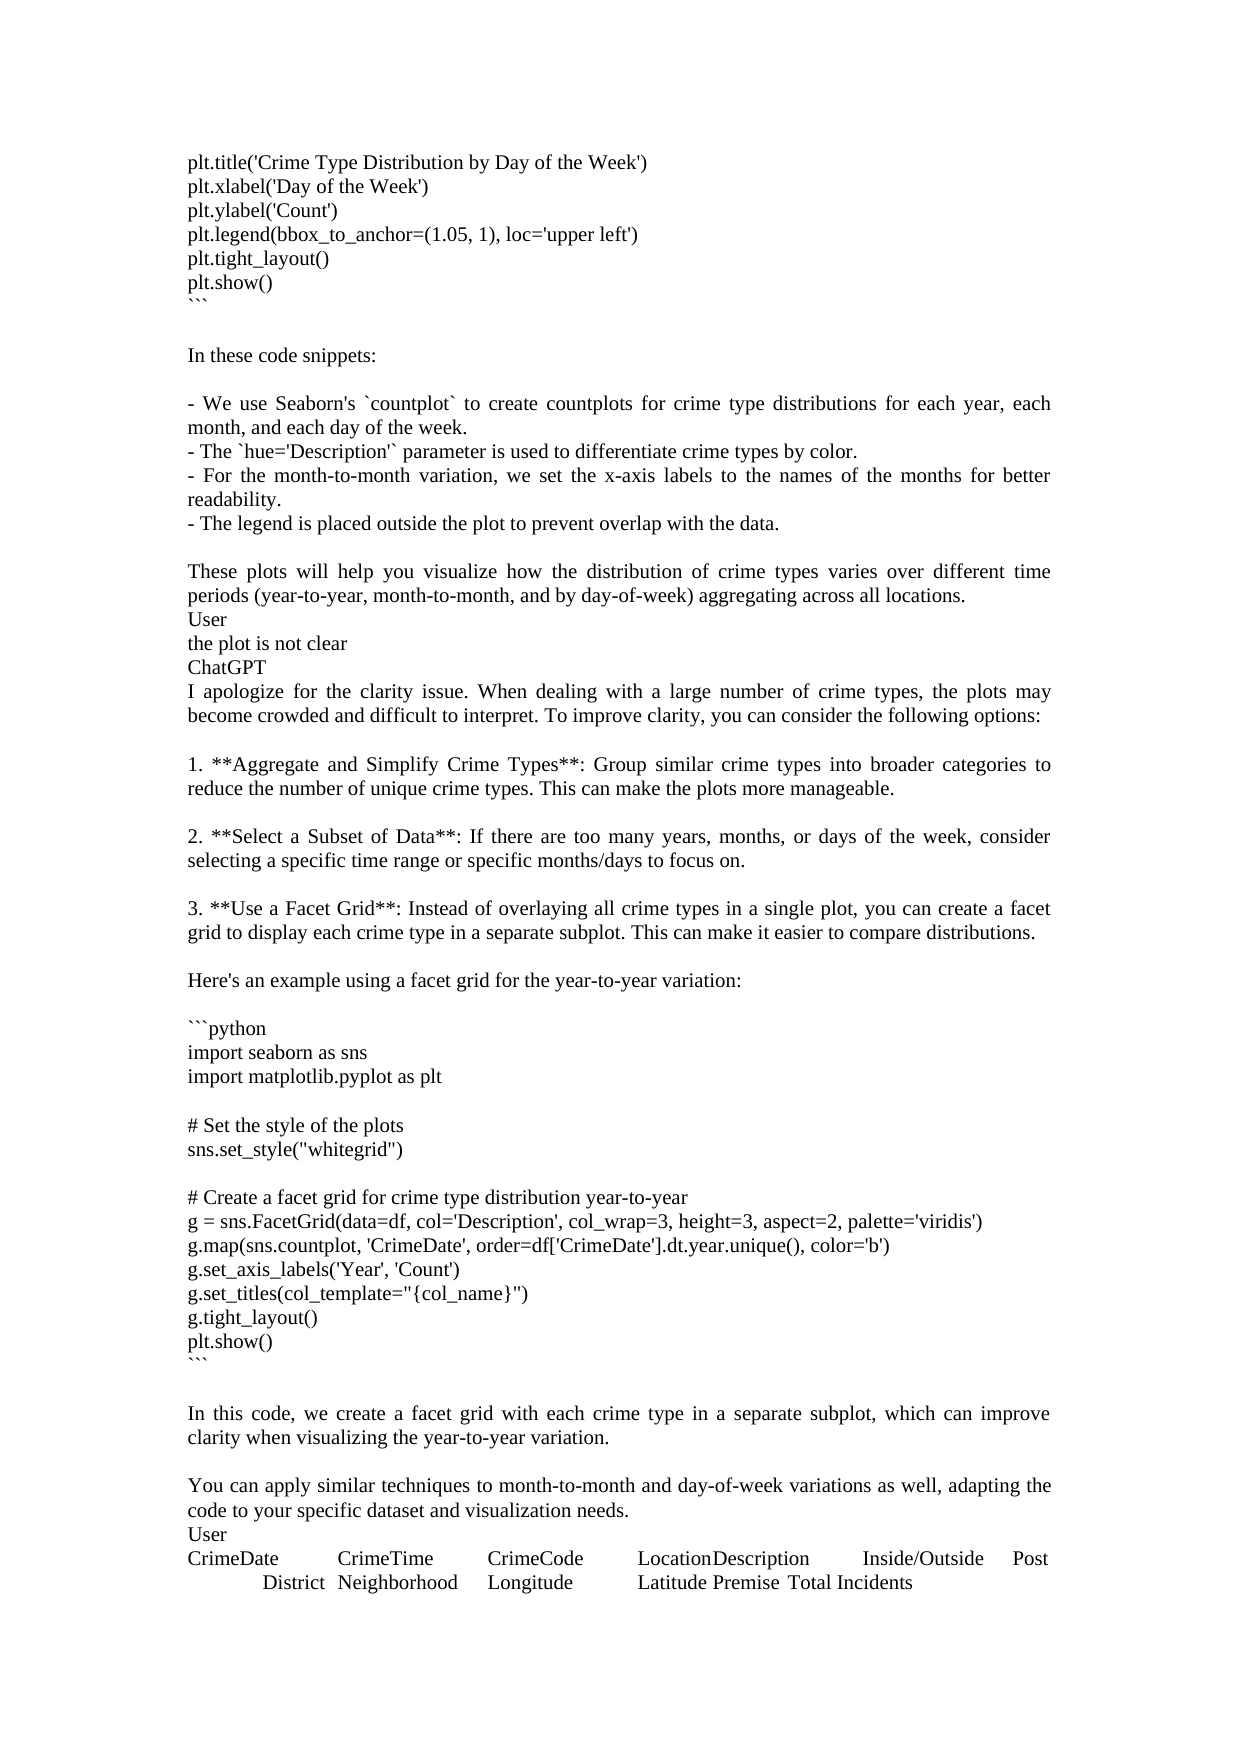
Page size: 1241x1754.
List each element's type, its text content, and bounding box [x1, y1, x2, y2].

text In these code snippets: [187, 342, 1053, 367]
text 2. **Select a Subset of Data**: If there are too many years, months, or days of the week, consider selecting a specific time range or specific months/days to focus on. [187, 824, 1053, 872]
text ``` [187, 1353, 1053, 1377]
text import seaborn as sns [187, 1040, 1053, 1064]
text g.set_axis_labels('Year', 'Count') [187, 1257, 1053, 1281]
text plt.tight_layout() [187, 246, 1053, 270]
text the plot is not clear [187, 631, 1053, 655]
text In this code, we create a facet grid with each crime type in a separate subplot, which can improve clarity when visualizing the year-to-year variation. [187, 1401, 1053, 1449]
text Here's an example using a facet grid for the year-to-year variation: [187, 968, 1053, 992]
text plt.show() [187, 270, 1053, 294]
text CrimeDate CrimeTime CrimeCode Location Description Inside/Outside Post District Neighborhood Longitude Latitude Premise Total Incidents [187, 1546, 1053, 1594]
text import matplotlib.pyplot as plt [187, 1064, 1053, 1088]
text 3. **Use a Facet Grid**: Instead of overlaying all crime types in a single plot, you can create a facet grid to display each crime type in a separate subplot. This can make it easier to compare distributions. [187, 896, 1053, 944]
text You can apply similar techniques to month-to-month and day-of-week variations as well, adapting the code to your specific dataset and visualization needs. [187, 1473, 1053, 1522]
text - We use Seaborn's `countplot` to create countplots for crime type distributions for each year, each month, and each day of the week. [187, 391, 1053, 439]
text ChatGPT [187, 655, 1053, 679]
text g.tight_layout() [187, 1305, 1053, 1329]
text g.set_titles(col_template="{col_name}") [187, 1281, 1053, 1305]
text # Set the style of the plots [187, 1112, 1053, 1137]
text - The `hue='Description'` parameter is used to differentiate crime types by color. [187, 439, 1053, 463]
text g = sns.FacetGrid(data=df, col='Description', col_wrap=3, height=3, aspect=2, palette='viridis') [187, 1209, 1053, 1233]
text plt.show() [187, 1329, 1053, 1353]
text plt.legend(bbox_to_anchor=(1.05, 1), loc='upper left') [187, 222, 1053, 246]
text plt.xlabel('Day of the Week') [187, 174, 1053, 198]
text plt.ylabel('Count') [187, 198, 1053, 222]
text User [187, 1522, 1053, 1546]
text - For the month-to-month variation, we set the x-axis labels to the names of the months for better readability. [187, 463, 1053, 511]
text User [187, 607, 1053, 631]
text ```python [187, 1016, 1053, 1040]
text g.map(sns.countplot, 'CrimeDate', order=df['CrimeDate'].dt.year.unique(), color='b') [187, 1233, 1053, 1257]
text 1. **Aggregate and Simplify Crime Types**: Group similar crime types into broader categories to reduce the number of unique crime types. This can make the plots more manageable. [187, 752, 1053, 800]
text ``` [187, 294, 1053, 318]
text plt.title('Crime Type Distribution by Day of the Week') [187, 150, 1053, 174]
text sns.set_style("whitegrid") [187, 1137, 1053, 1161]
text - The legend is placed outside the plot to prevent overlap with the data. [187, 511, 1053, 535]
text # Create a facet grid for crime type distribution year-to-year [187, 1185, 1053, 1209]
text I apologize for the clarity issue. When dealing with a large number of crime types, the plots may become crowded and difficult to interpret. To improve clarity, you can consider the following options: [187, 679, 1053, 727]
text These plots will help you visualize how the distribution of crime types varies over different time periods (year-to-year, month-to-month, and by day-of-week) aggregating across all locations. [187, 559, 1053, 607]
